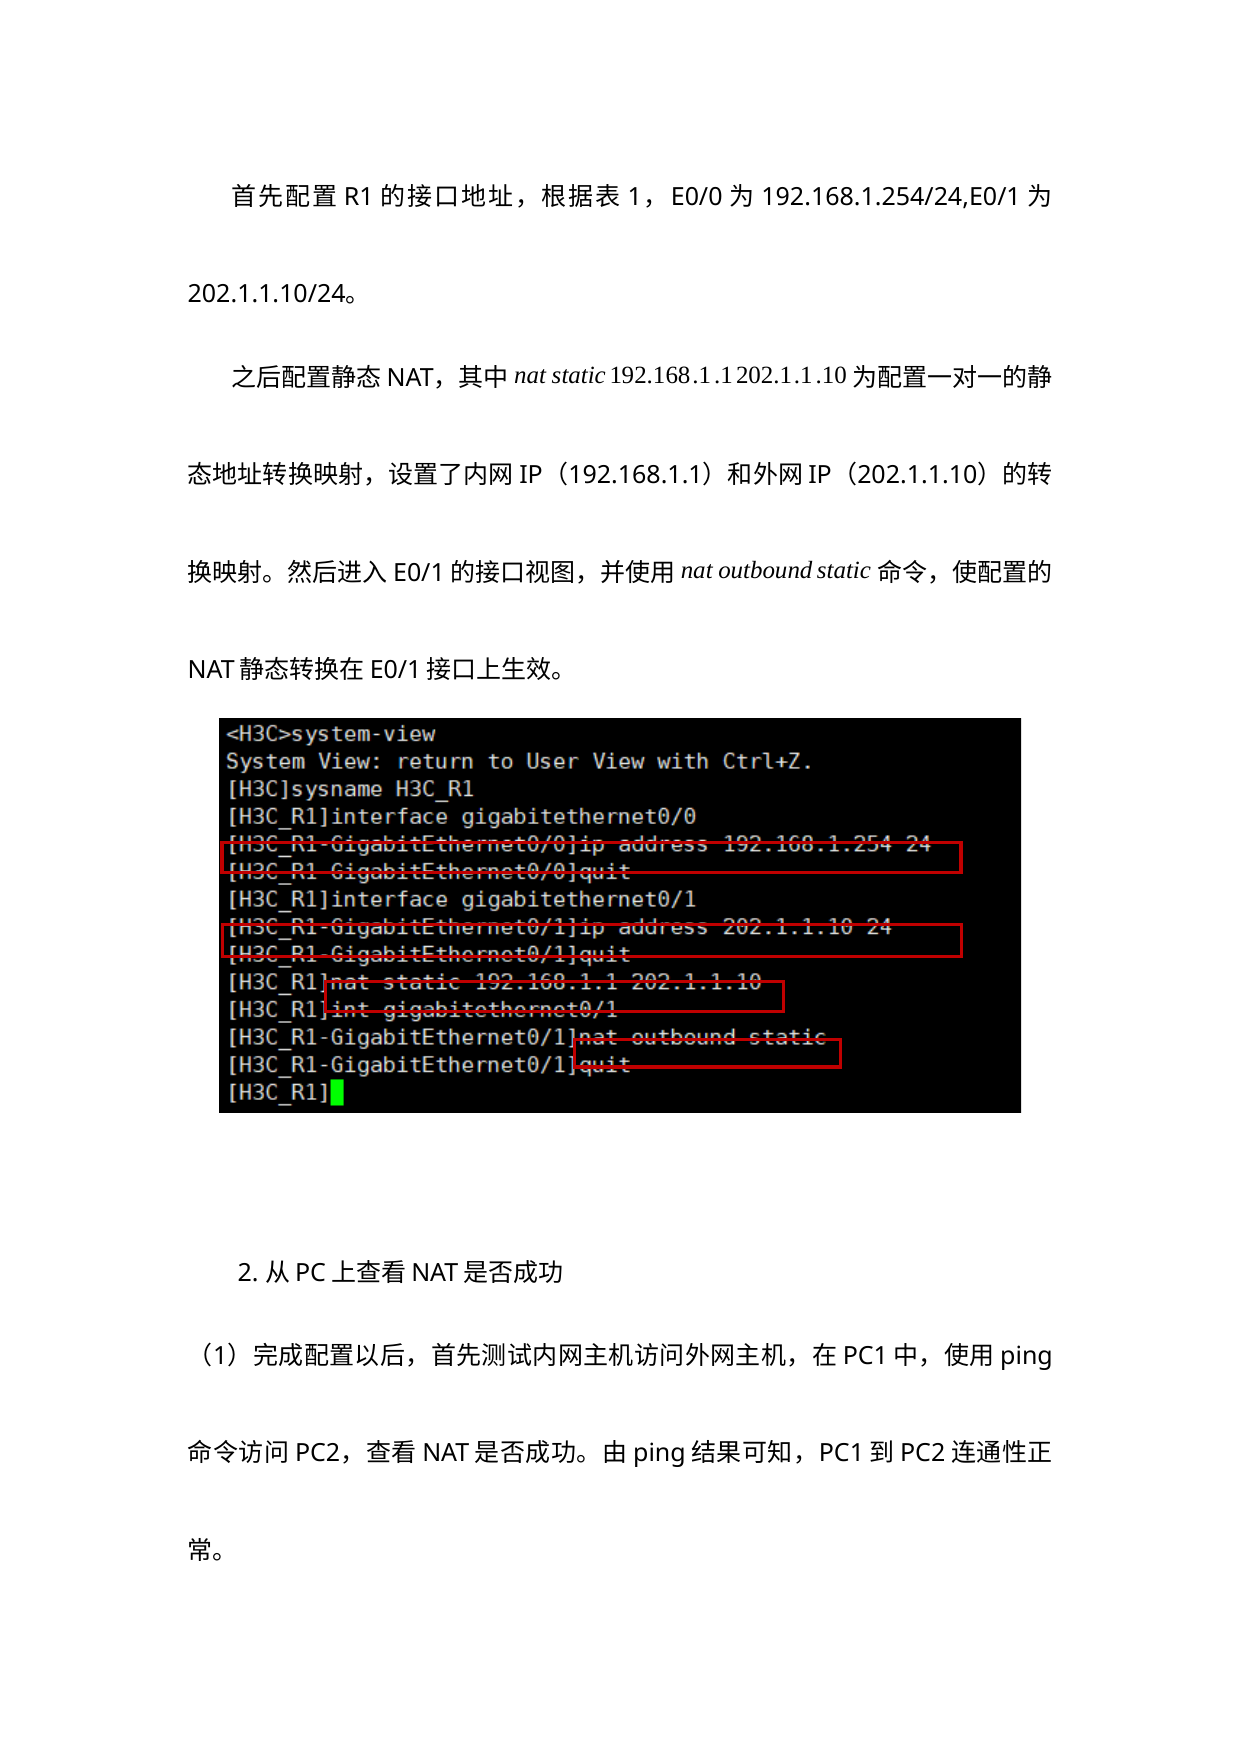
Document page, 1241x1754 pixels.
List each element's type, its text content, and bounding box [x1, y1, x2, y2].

text 之后配置静态NAT，其中 为配置一对一的静态地址转换映射，设置了内网IP（192.168.1.1）和外网IP（202.1.1.10）的转换映射。然后进入E0/1的接口视图，并使用 命令，使配置的NAT静态转换在E0/1接口上生效。 [187, 343, 1053, 700]
text 首先配置R1的接口地址，根据表1，E0/0为192.168.1.254/24,E0/1为202.1.1.10/24。 [187, 162, 1053, 324]
text 2. 从PC上查看NAT是否成功 [187, 1238, 1053, 1303]
text （1）完成配置以后，首先测试内网主机访问外网主机，在PC1中，使用ping命令访问PC2，查看NAT是否成功。由ping结果可知，PC1到PC2连通性正常。 [187, 1321, 1053, 1581]
picture [219, 718, 1022, 1113]
